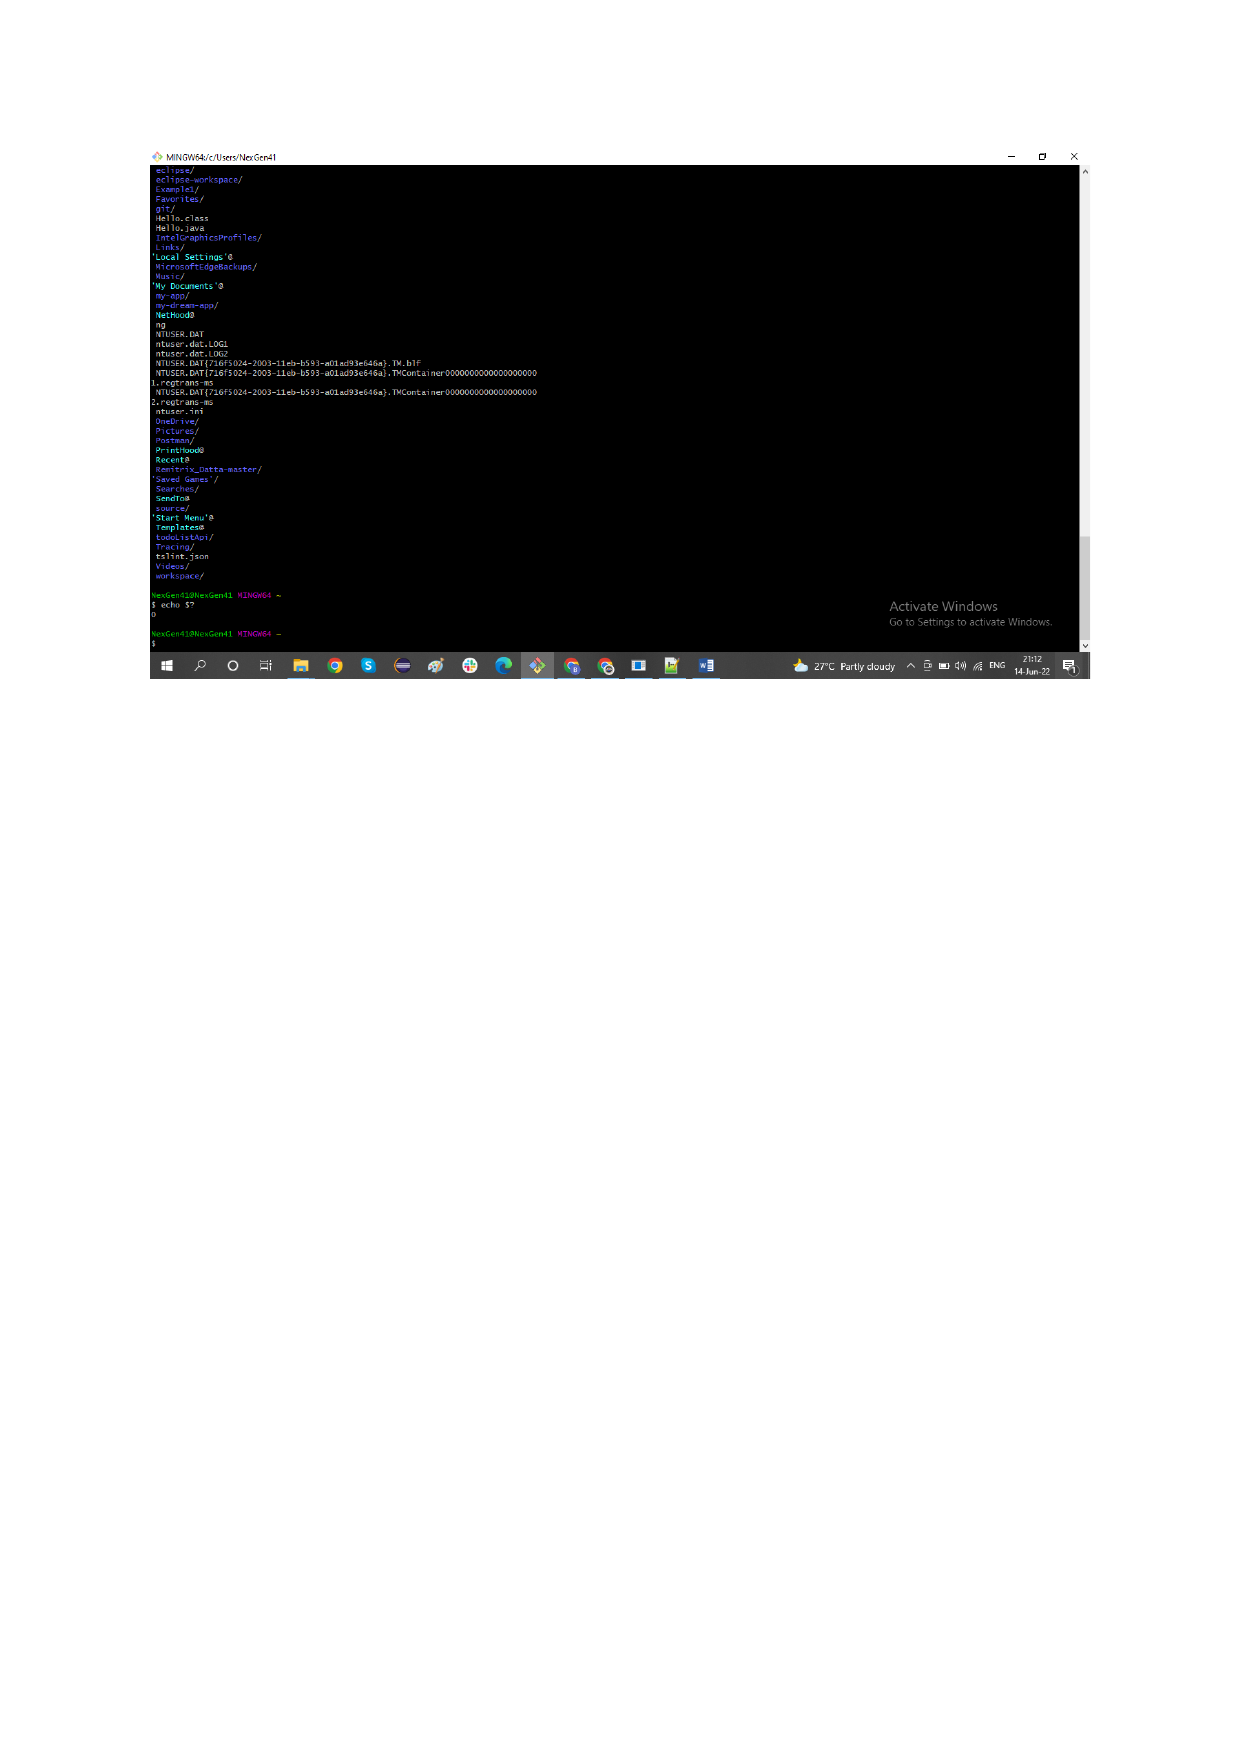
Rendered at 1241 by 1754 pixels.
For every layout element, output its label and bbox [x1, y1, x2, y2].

picture [150, 150, 1091, 679]
